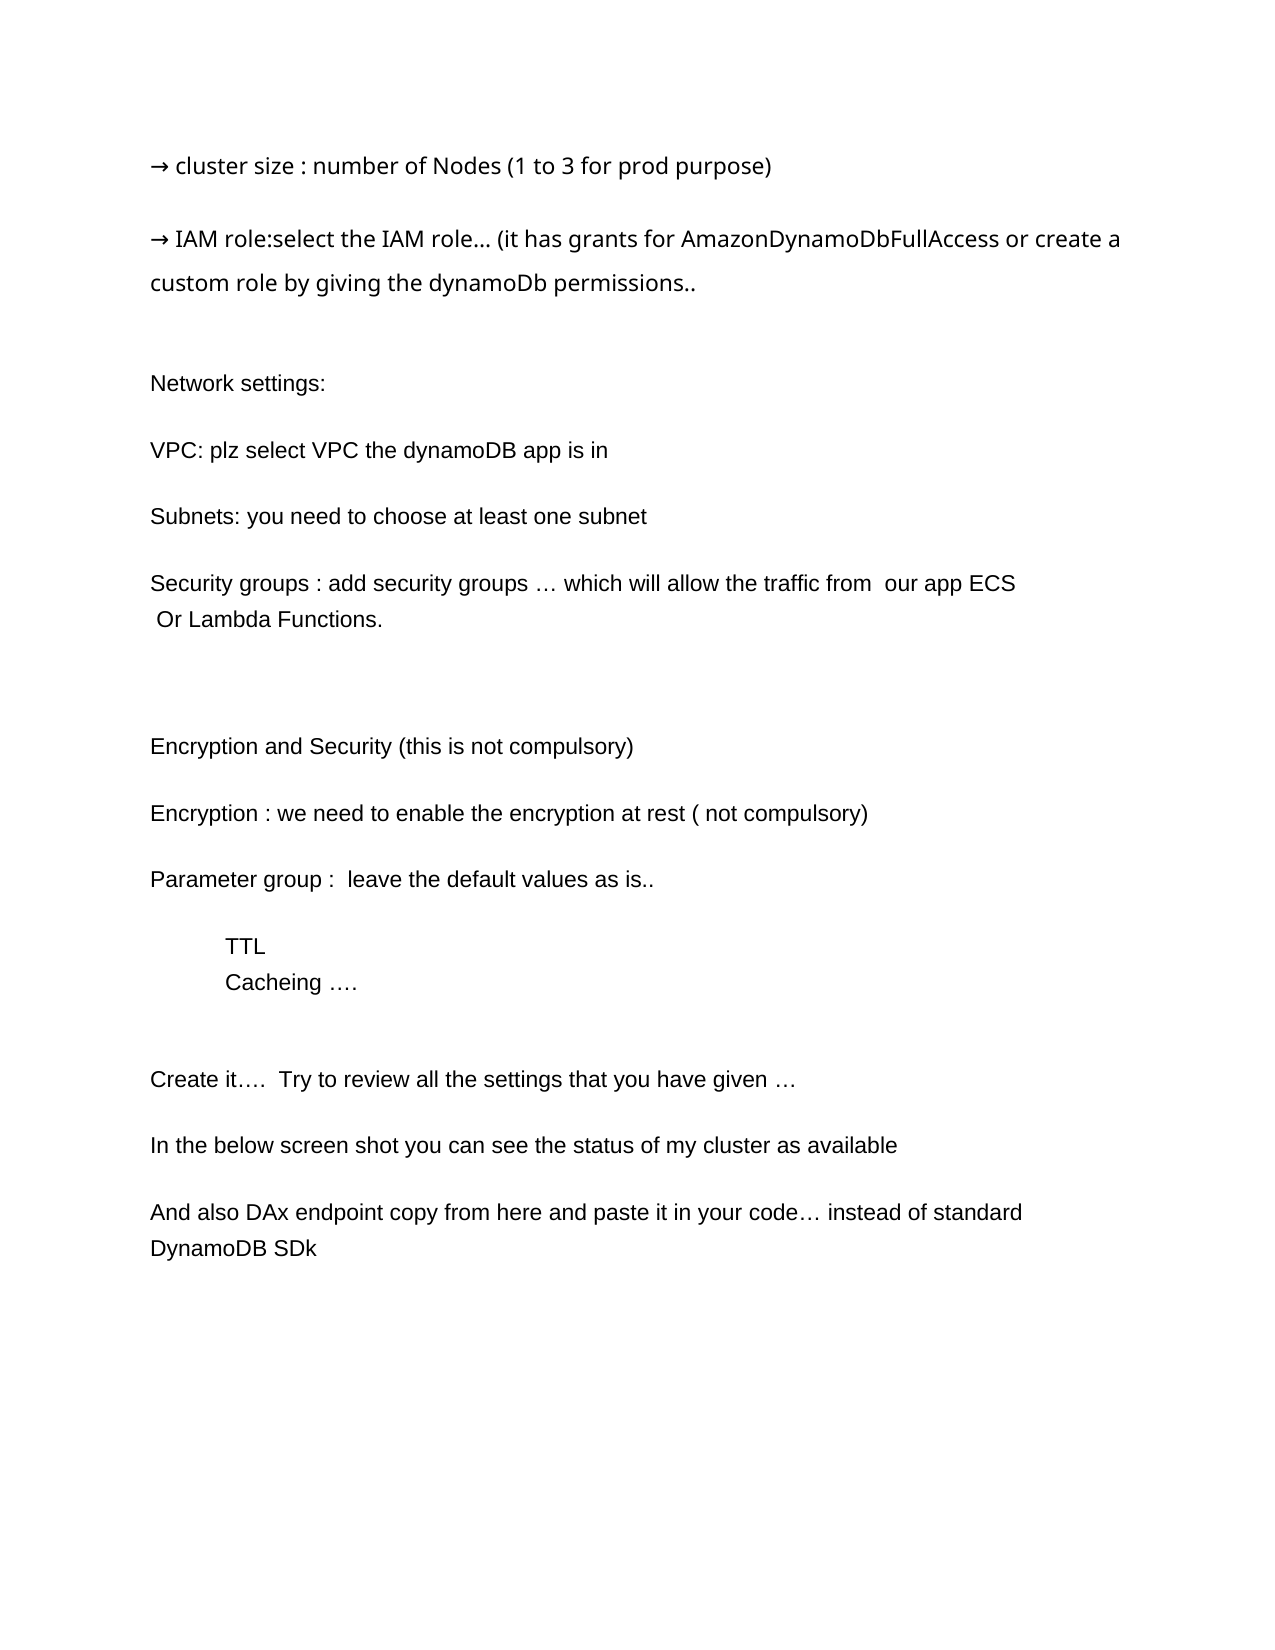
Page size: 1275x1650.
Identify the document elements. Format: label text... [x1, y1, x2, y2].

text Cacheing …. [150, 969, 1125, 995]
text Parameter group : leave the default values as is.. [150, 866, 1125, 892]
text Network settings: [150, 370, 1125, 396]
text Encryption : we need to enable the encryption at rest ( not compulsory) [150, 799, 1125, 826]
text And also DAx endpoint copy from here and paste it in your code… instead of standard DynamoDB SDk [150, 1199, 1125, 1262]
text Security groups : add security groups … which will allow the traffic from our app ECS [150, 570, 1125, 596]
text Create it…. Try to review all the settings that you have given … [150, 1066, 1125, 1092]
text VPC: plz select VPC the dynamoDB app is in [150, 437, 1125, 463]
text Or Lambda Functions. [150, 606, 1125, 632]
text In the below screen shot you can see the status of my cluster as available [150, 1132, 1125, 1159]
text TTL [150, 933, 1125, 959]
text → IAM role:select the IAM role… (it has grants for AmazonDynamoDbFullAccess or create a custom role by giving the dynamoDb permissions.. [150, 223, 1125, 298]
text Subnets: you need to choose at least one subnet [150, 503, 1125, 529]
text Encryption and Security (this is not compulsory) [150, 733, 1125, 759]
text → cluster size : number of Nodes (1 to 3 for prod purpose) [150, 150, 1125, 181]
